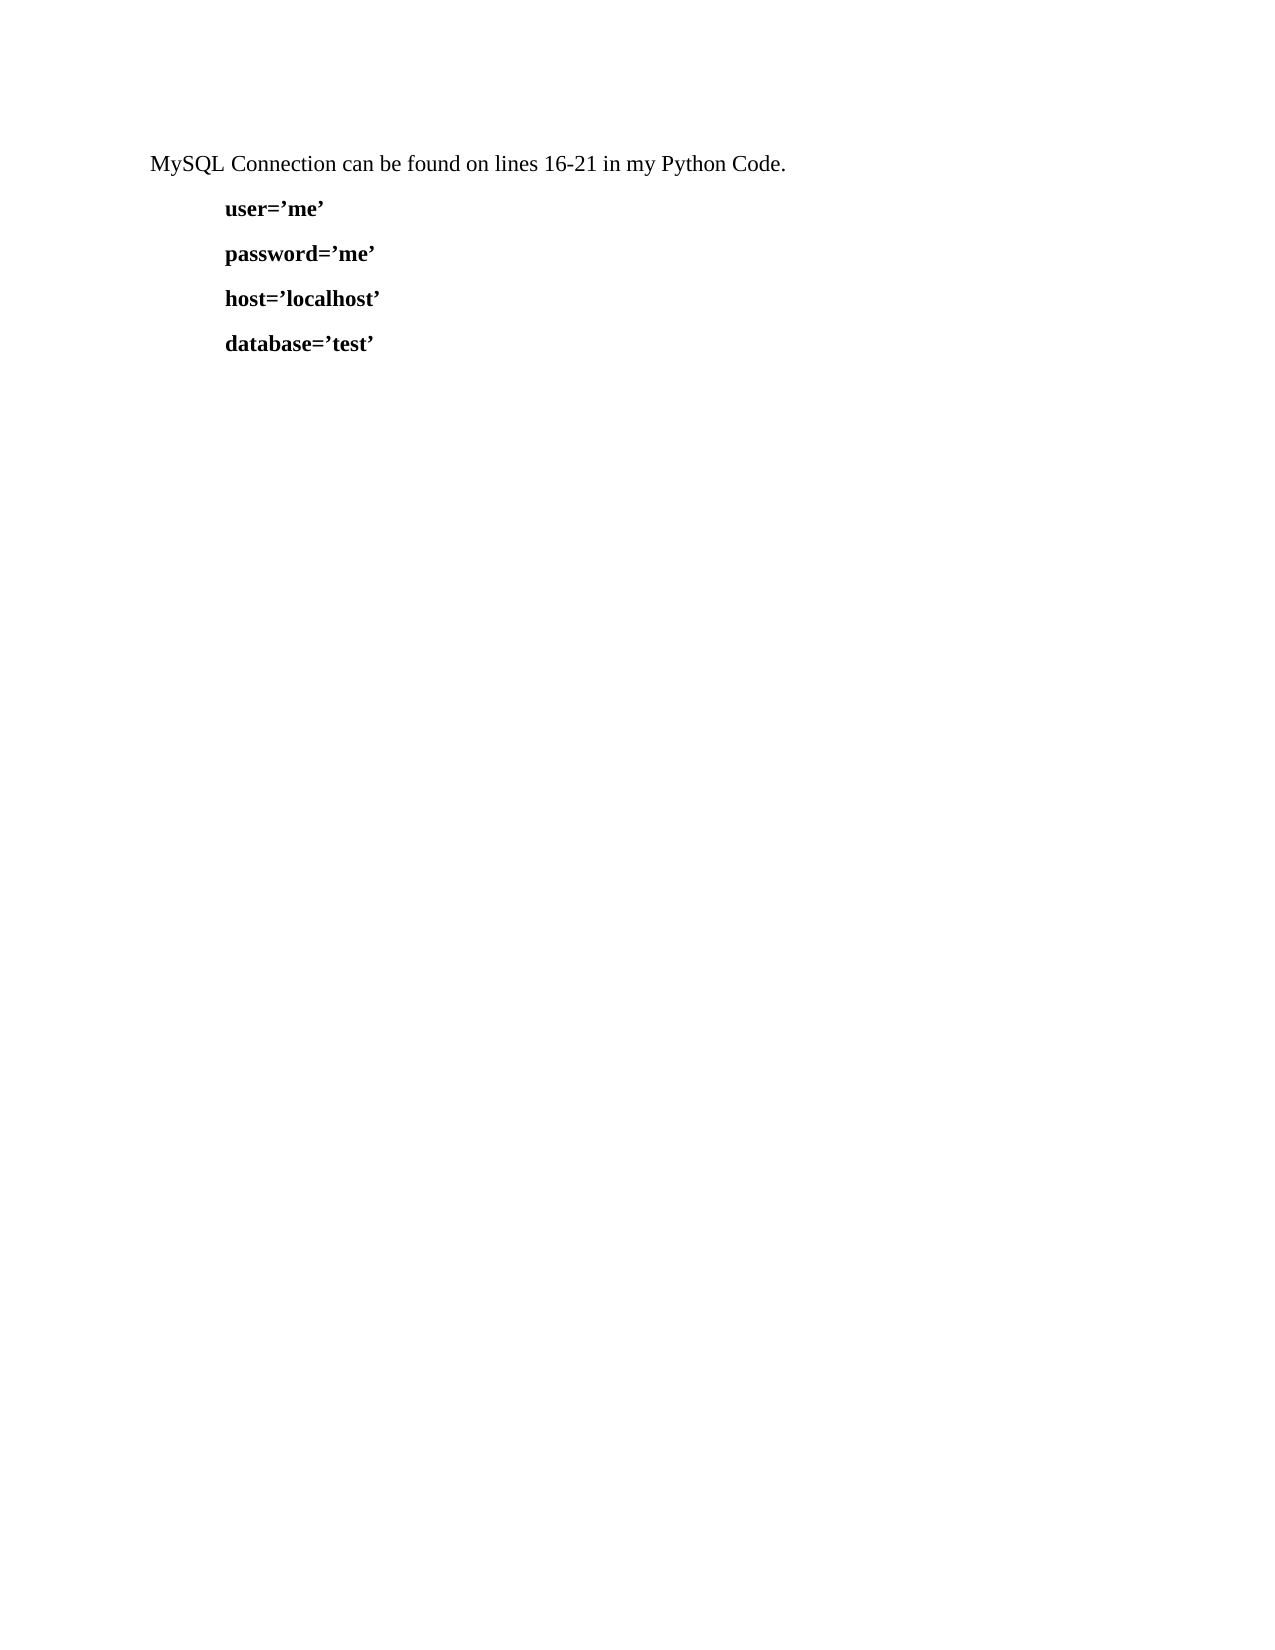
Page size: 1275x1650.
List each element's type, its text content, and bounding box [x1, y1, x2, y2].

text database=’test’ [225, 330, 1125, 357]
text password=’me’ [225, 240, 1125, 267]
text MySQL Connection can be found on lines 16-21 in my Python Code. [150, 150, 1125, 176]
text host=’localhost’ [225, 285, 1125, 312]
text user=’me’ [225, 195, 1125, 221]
